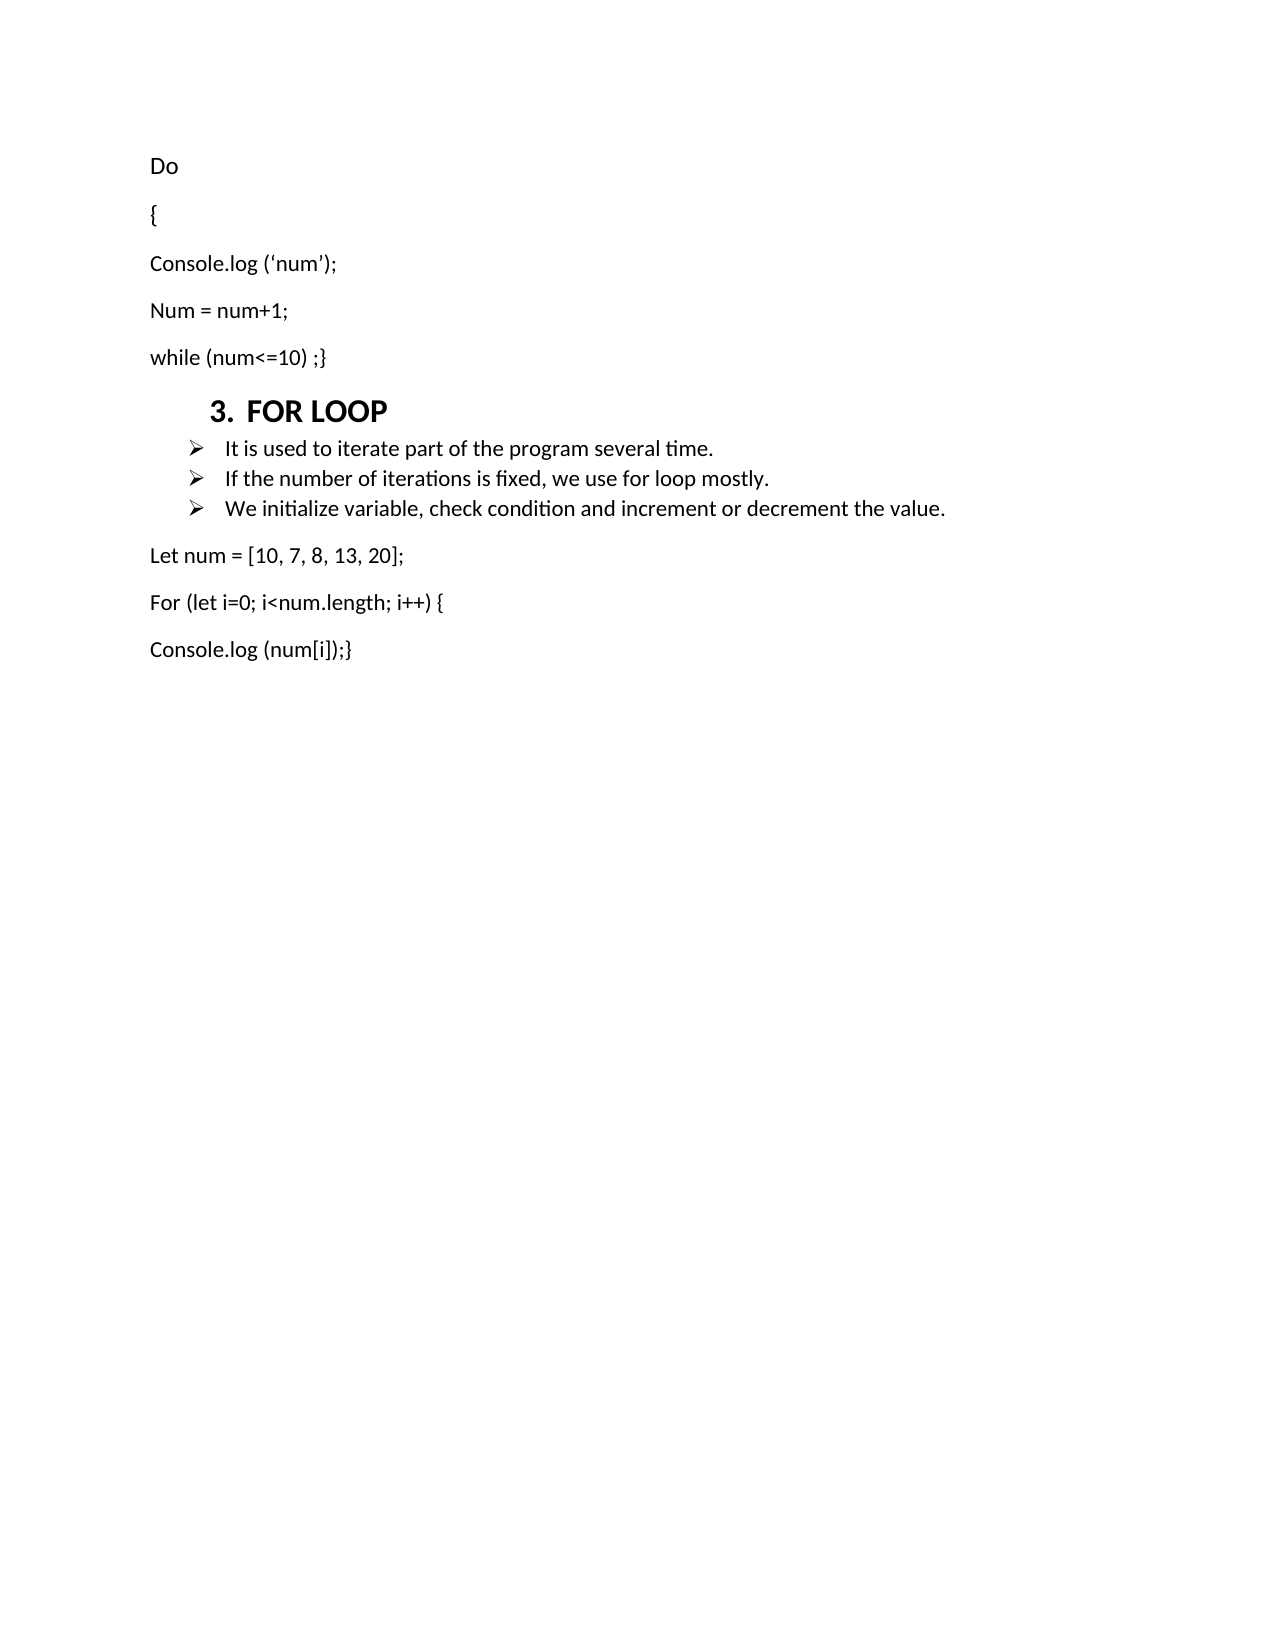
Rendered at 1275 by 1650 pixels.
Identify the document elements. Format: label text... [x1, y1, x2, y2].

text Let num = [10, 7, 8, 13, 20]; [150, 541, 1125, 569]
list FOR LOOP [209, 390, 1125, 431]
list We initialize variable, check condition and increment or decrement the value. [187, 494, 1125, 522]
text Do [150, 150, 1125, 181]
text Console.log (num[i]);} [150, 635, 1125, 663]
list It is used to iterate part of the program several time. [187, 434, 1125, 462]
text { [150, 199, 1125, 230]
text Console.log (‘num’); [150, 249, 1125, 277]
text Num = num+1; [150, 296, 1125, 324]
text while (num<=10) ;} [150, 343, 1125, 371]
text For (let i=0; i<num.length; i++) { [150, 588, 1125, 616]
list If the number of iterations is fixed, we use for loop mostly. [187, 464, 1125, 492]
